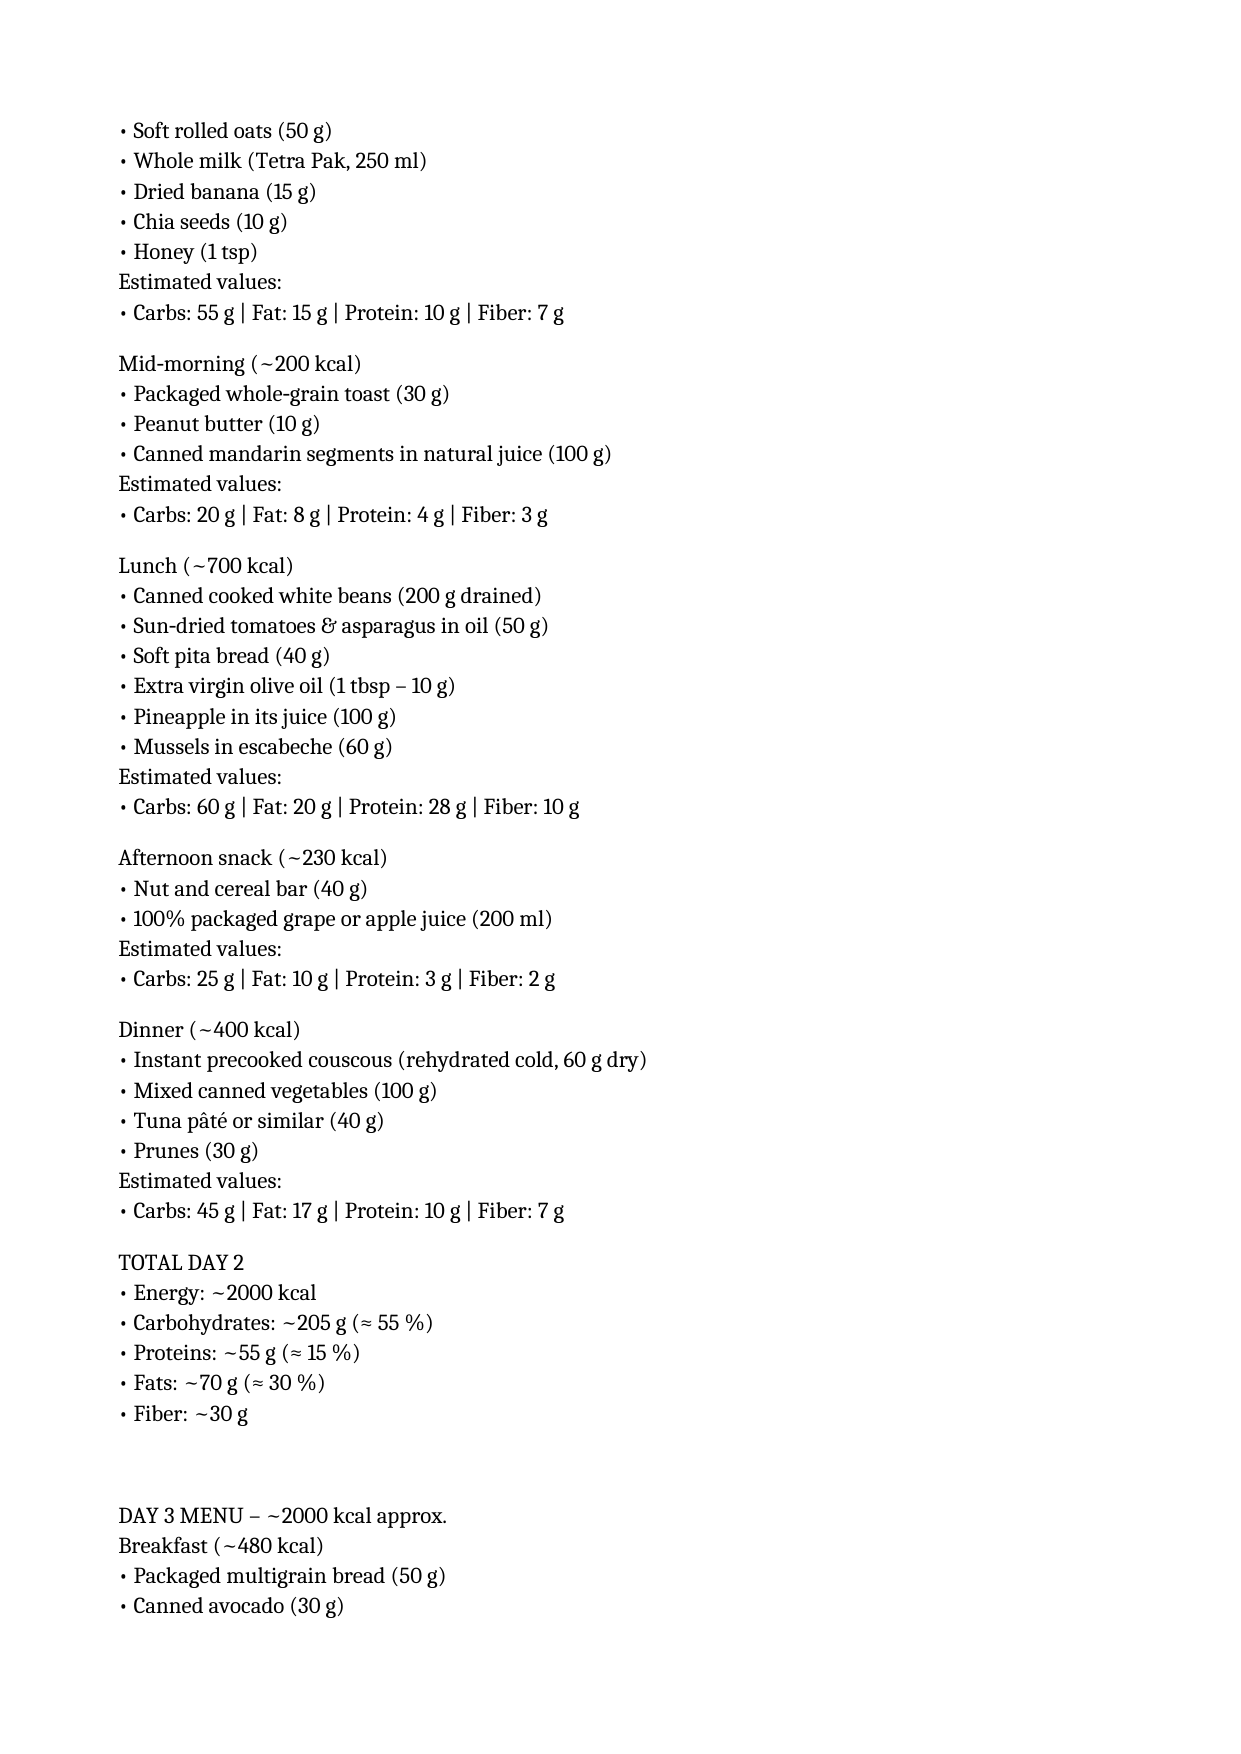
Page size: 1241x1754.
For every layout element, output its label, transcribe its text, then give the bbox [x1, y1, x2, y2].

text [118, 118, 1122, 326]
text TOTAL DAY 2 • Energy: ~2000 kcal • Carbohydrates: ~205 g (≈ 55 %) • Proteins: ~55 g (≈ 15 %) • Fats: ~70 g (≈ 30 %) • Fiber: ~30 g [118, 1249, 1122, 1427]
text Dinner (~400 kcal) • Instant precooked couscous (rehydrated cold, 60 g dry) • Mixed canned vegetables (100 g) • Tuna pâté or similar (40 g) • Prunes (30 g) Estimated values: • Carbs: 45 g | Fat: 17 g | Protein: 10 g | Fiber: 7 g [118, 1017, 1122, 1225]
text Lunch (~700 kcal) • Canned cooked white beans (200 g drained) • Sun‐dried tomatoes & asparagus in oil (50 g) • Soft pita bread (40 g) • Extra virgin olive oil (1 tbsp – 10 g) • Pineapple in its juice (100 g) • Mussels in escabeche (60 g) Estimated values: • Carbs: 60 g | Fat: 20 g | Protein: 28 g | Fiber: 10 g [118, 552, 1122, 821]
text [118, 1502, 1122, 1619]
text Mid‐morning (~200 kcal) • Packaged whole‐grain toast (30 g) • Peanut butter (10 g) • Canned mandarin segments in natural juice (100 g) Estimated values: • Carbs: 20 g | Fat: 8 g | Protein: 4 g | Fiber: 3 g [118, 350, 1122, 528]
text Afternoon snack (~230 kcal) • Nut and cereal bar (40 g) • 100% packaged grape or apple juice (200 ml) Estimated values: • Carbs: 25 g | Fat: 10 g | Protein: 3 g | Fiber: 2 g [118, 845, 1122, 992]
